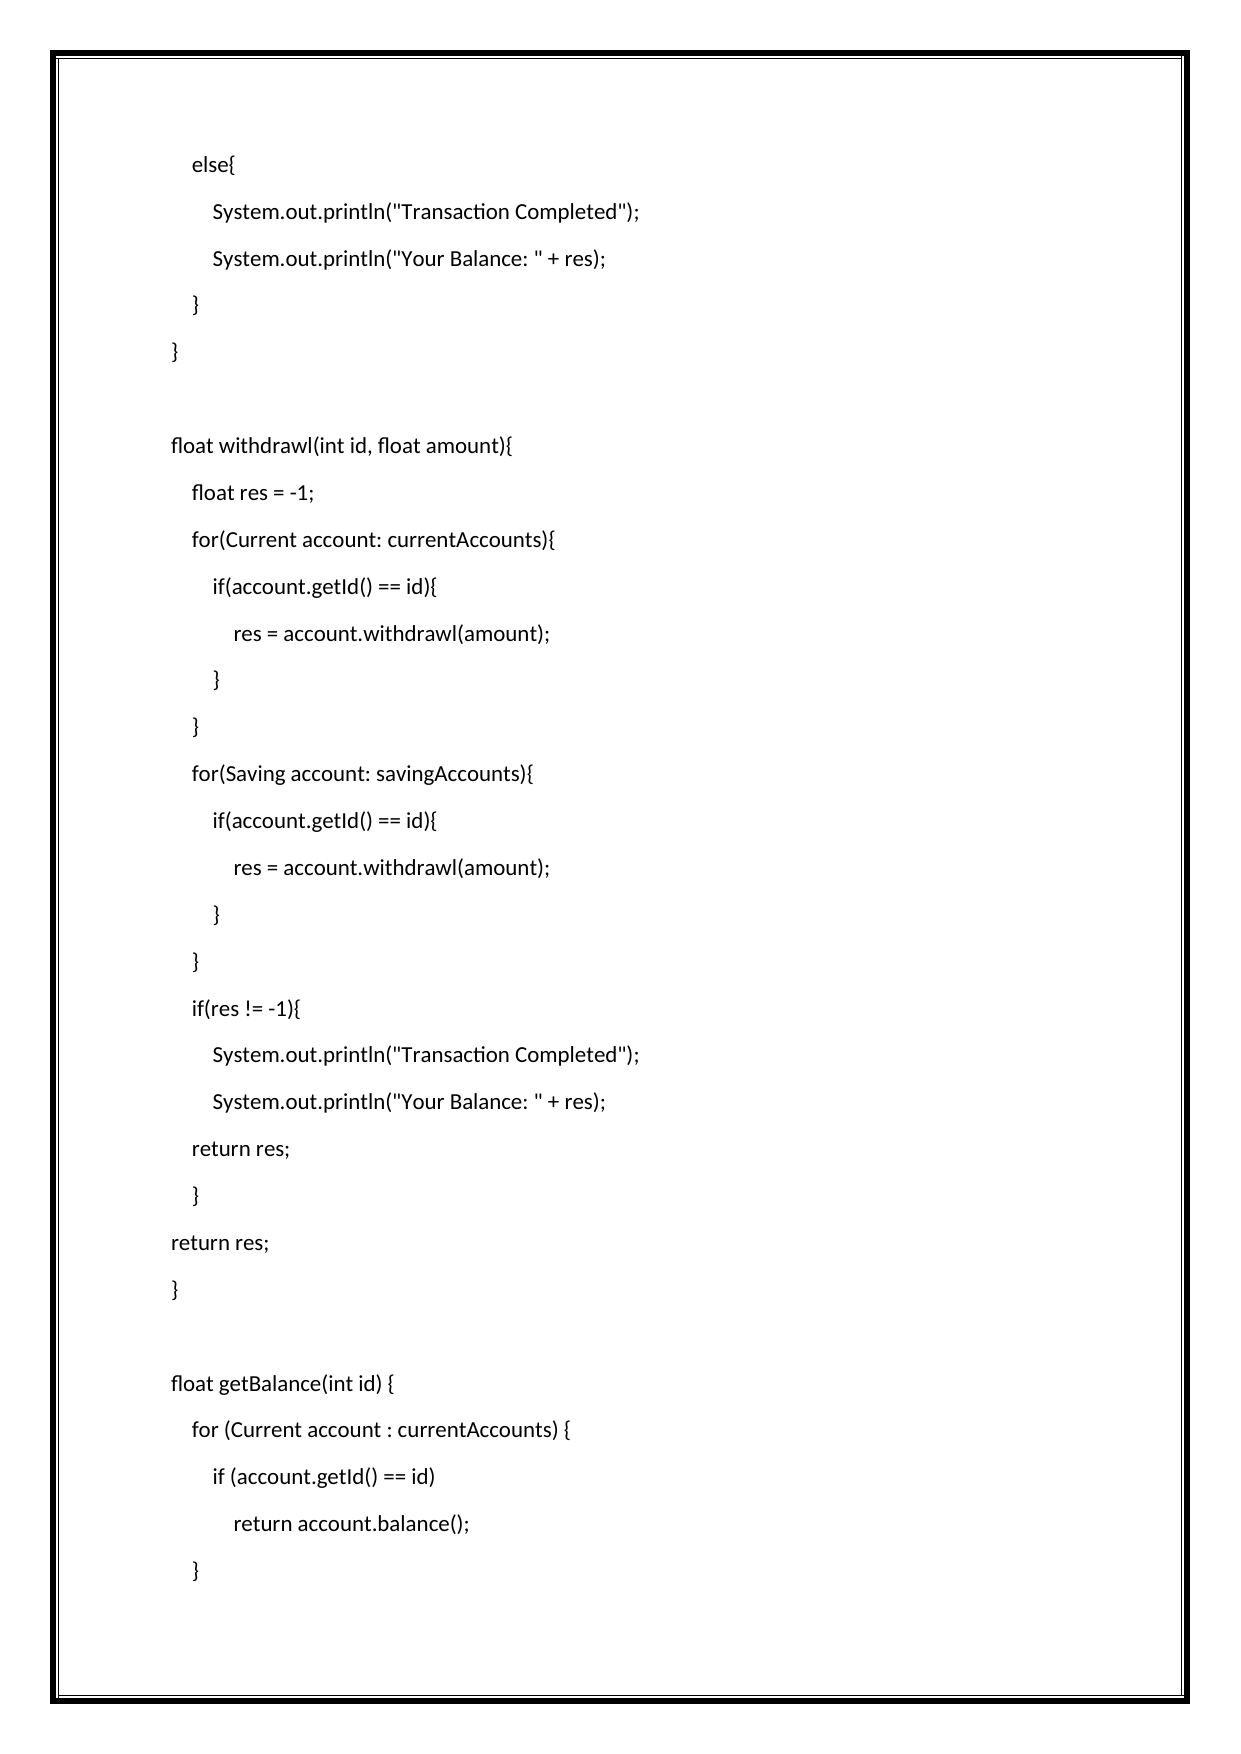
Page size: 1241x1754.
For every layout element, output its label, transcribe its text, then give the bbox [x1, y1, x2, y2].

text return account.balance(); [150, 1509, 1090, 1537]
text } [150, 1181, 1090, 1209]
text if (account.getId() == id) [150, 1462, 1090, 1491]
text } [150, 337, 1090, 366]
text } [150, 291, 1090, 319]
text } [150, 712, 1090, 741]
text System.out.println("Transaction Completed"); [150, 197, 1090, 225]
text if(account.getId() == id){ [150, 806, 1090, 834]
text System.out.println("Transaction Completed"); [150, 1041, 1090, 1069]
text res = account.withdrawl(amount); [150, 619, 1090, 647]
text if(account.getId() == id){ [150, 572, 1090, 600]
text for(Current account: currentAccounts){ [150, 525, 1090, 553]
text float getBalance(int id) { [150, 1369, 1090, 1397]
text return res; [150, 1228, 1090, 1256]
text } [150, 1275, 1090, 1303]
text for (Current account : currentAccounts) { [150, 1416, 1090, 1444]
text else{ [150, 150, 1090, 178]
text float res = -1; [150, 478, 1090, 506]
text } [150, 900, 1090, 928]
text res = account.withdrawl(amount); [150, 853, 1090, 881]
text return res; [150, 1134, 1090, 1162]
text } [150, 666, 1090, 694]
text for(Saving account: savingAccounts){ [150, 759, 1090, 787]
text if(res != -1){ [150, 994, 1090, 1022]
text } [150, 947, 1090, 975]
text System.out.println("Your Balance: " + res); [150, 244, 1090, 272]
text float withdrawl(int id, float amount){ [150, 431, 1090, 459]
text } [150, 1556, 1090, 1584]
text System.out.println("Your Balance: " + res); [150, 1087, 1090, 1116]
